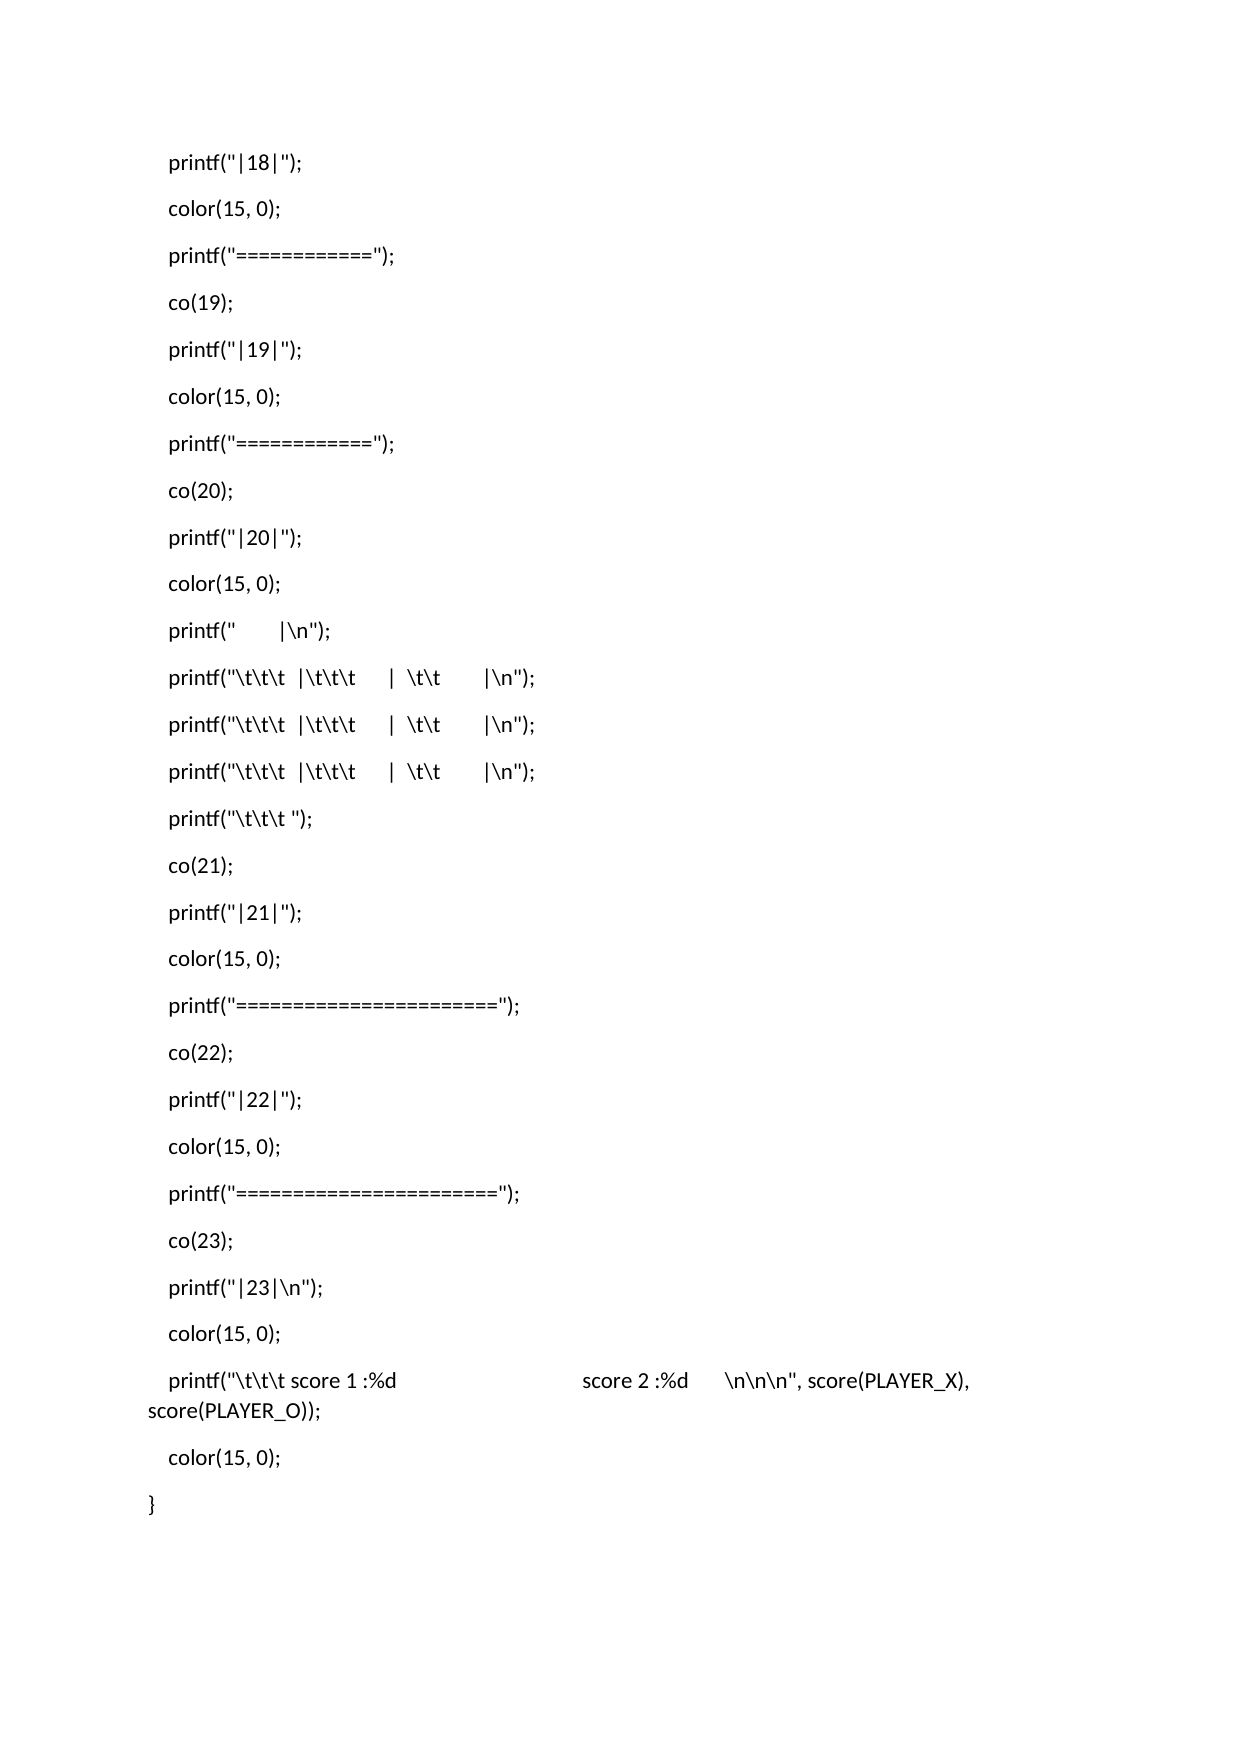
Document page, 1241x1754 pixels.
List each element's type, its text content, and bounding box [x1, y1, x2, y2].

text printf("\t\t\t |\t\t\t | \t\t |\n"); [148, 663, 1093, 691]
text printf("|20|"); [148, 523, 1093, 551]
text printf("|22|"); [148, 1085, 1093, 1113]
text printf("|18|"); [148, 148, 1093, 176]
text printf("|23|\n"); [148, 1273, 1093, 1301]
text printf("\t\t\t score 1 :%d score 2 :%d \n\n\n", score(PLAYER_X), score(PLAYER_O)); [148, 1366, 1093, 1424]
text co(23); [148, 1226, 1093, 1254]
text color(15, 0); [148, 569, 1093, 597]
text co(21); [148, 851, 1093, 879]
text printf("======================="); [148, 1179, 1093, 1207]
text printf(" |\n"); [148, 616, 1093, 644]
text printf("======================="); [148, 991, 1093, 1019]
text } [148, 1490, 1093, 1518]
text color(15, 0); [148, 1132, 1093, 1160]
text color(15, 0); [148, 382, 1093, 410]
text co(22); [148, 1038, 1093, 1066]
text color(15, 0); [148, 194, 1093, 222]
text printf("============"); [148, 429, 1093, 457]
text printf("|21|"); [148, 898, 1093, 926]
text color(15, 0); [148, 1443, 1093, 1471]
text printf("|19|"); [148, 335, 1093, 363]
text color(15, 0); [148, 1319, 1093, 1347]
text printf("\t\t\t |\t\t\t | \t\t |\n"); [148, 710, 1093, 738]
text printf("============"); [148, 241, 1093, 269]
text printf("\t\t\t "); [148, 804, 1093, 832]
text co(19); [148, 288, 1093, 316]
text color(15, 0); [148, 944, 1093, 972]
text co(20); [148, 476, 1093, 504]
text printf("\t\t\t |\t\t\t | \t\t |\n"); [148, 757, 1093, 785]
